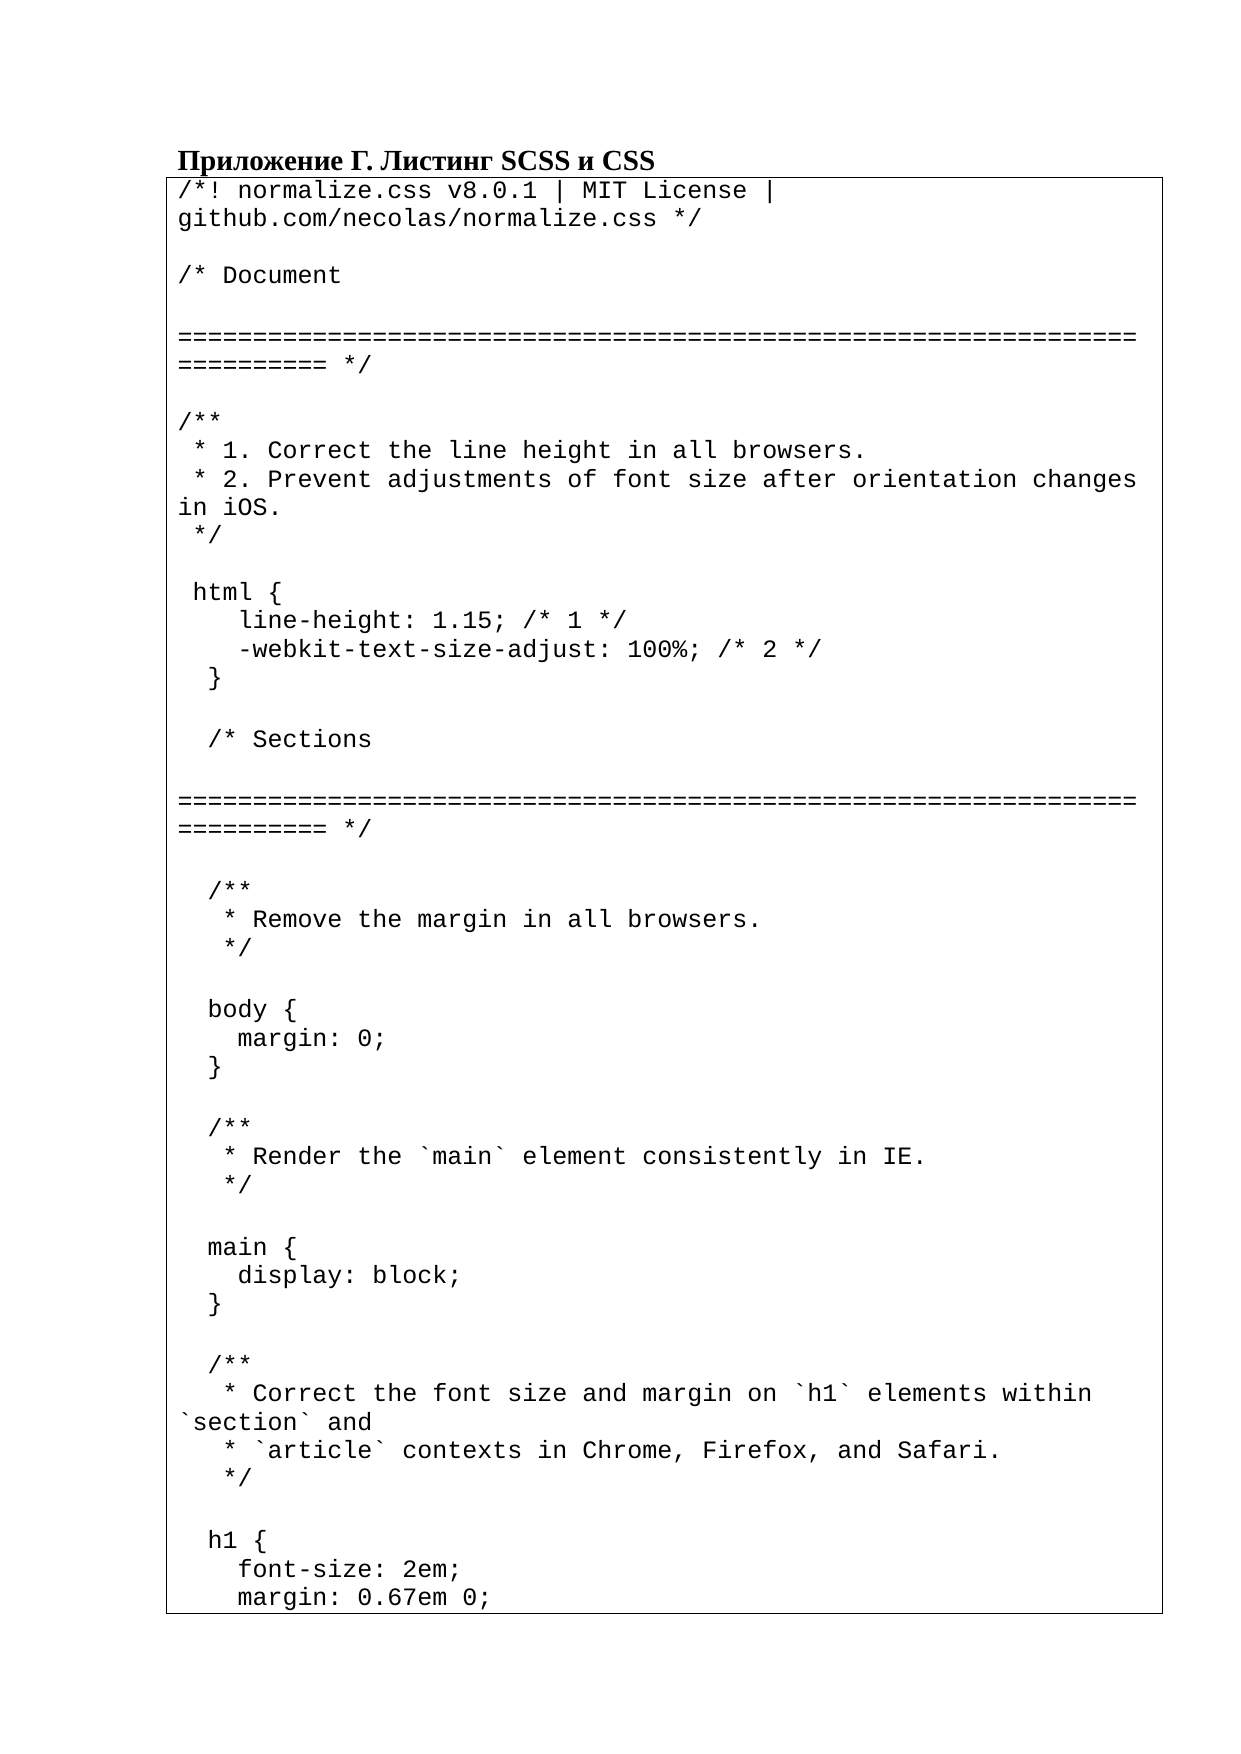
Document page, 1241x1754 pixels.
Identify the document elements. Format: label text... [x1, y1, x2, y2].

subtitle Приложение Г. Листинг SCSS и CSS [177, 143, 1152, 177]
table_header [167, 178, 1162, 1613]
